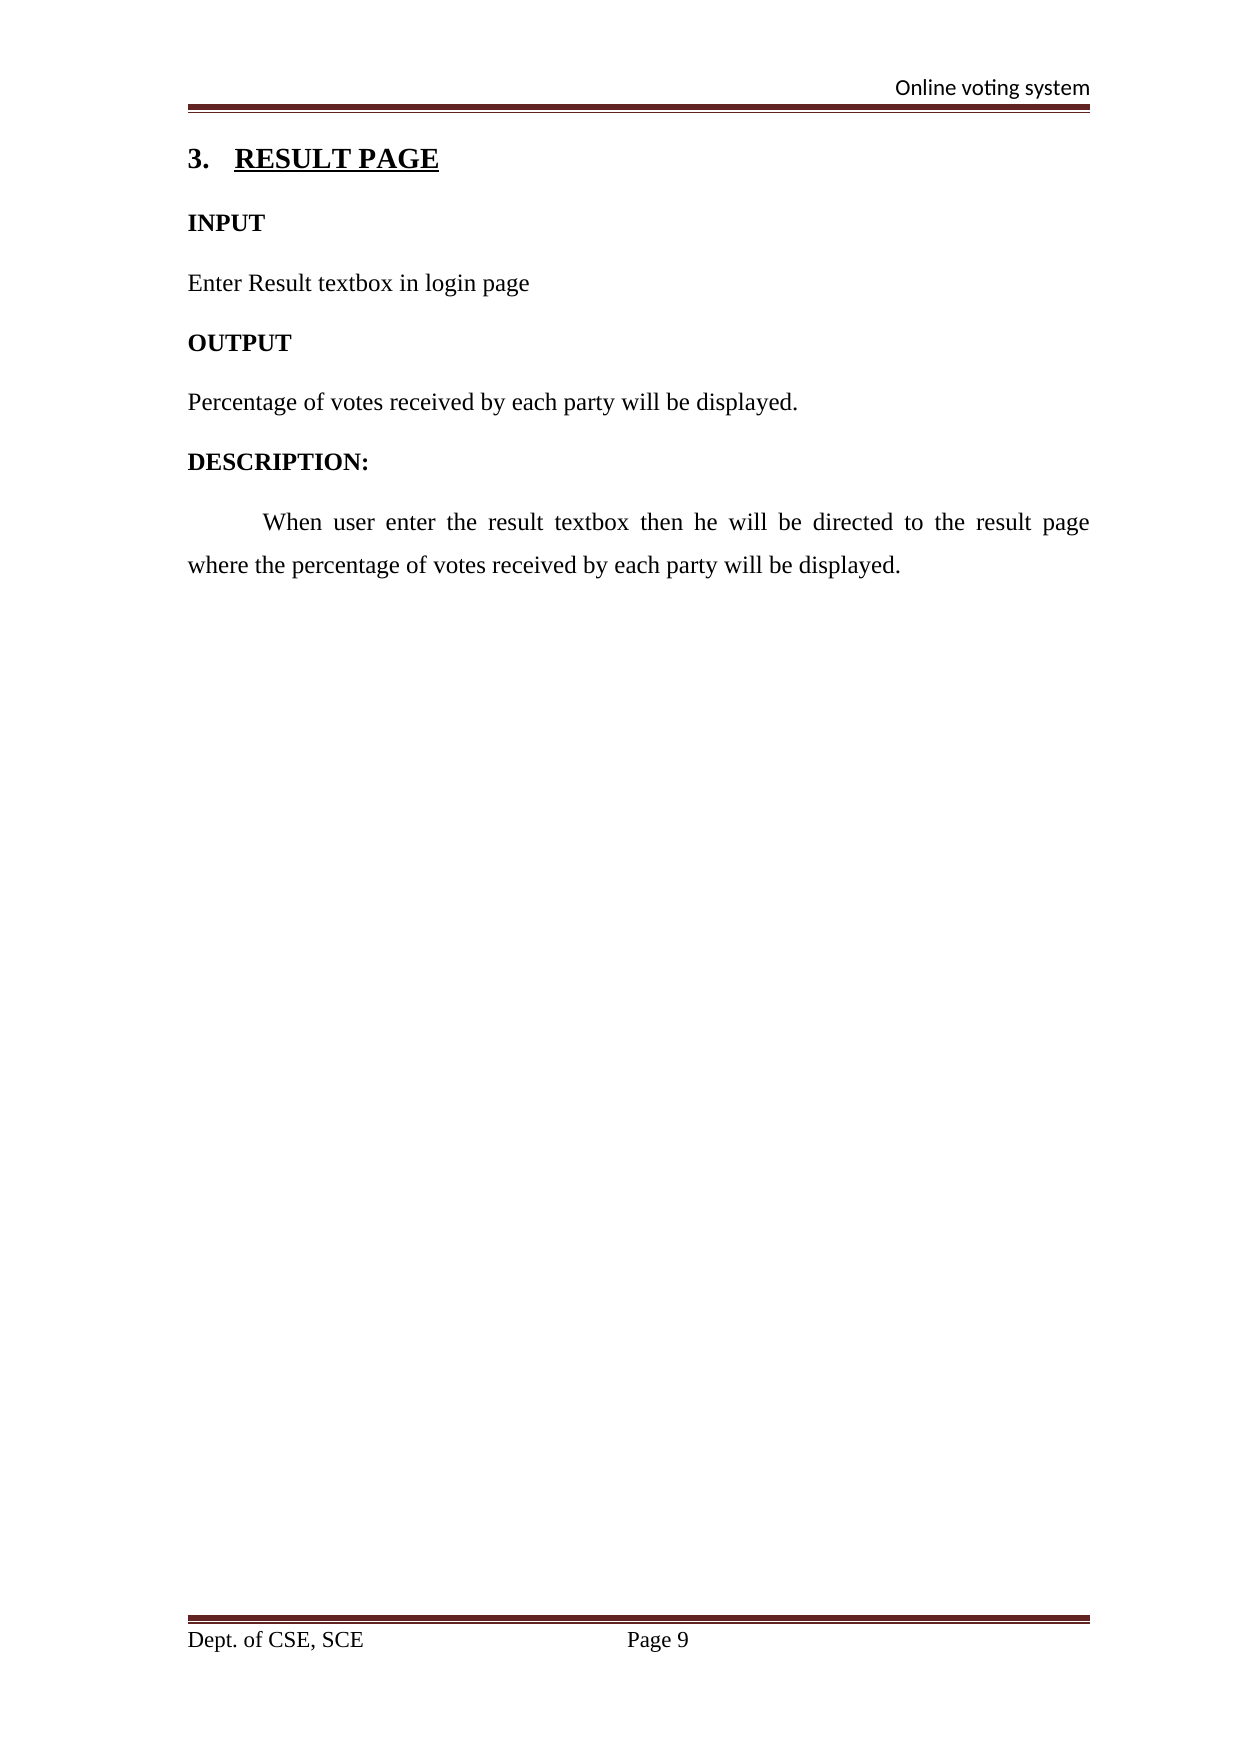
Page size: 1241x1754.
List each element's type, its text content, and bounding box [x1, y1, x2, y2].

text DESCRIPTION: [187, 447, 1090, 476]
text OUTPUT [187, 328, 1090, 356]
text Percentage of votes received by each party will be displayed. [187, 387, 1090, 416]
text When user enter the result textbox then he will be directed to the result page where the percentage of votes received by each party will be displayed. [187, 507, 1090, 579]
list RESULT PAGE [187, 141, 1090, 174]
text Enter Result textbox in login page [187, 268, 1090, 297]
text INPUT [187, 208, 1090, 237]
